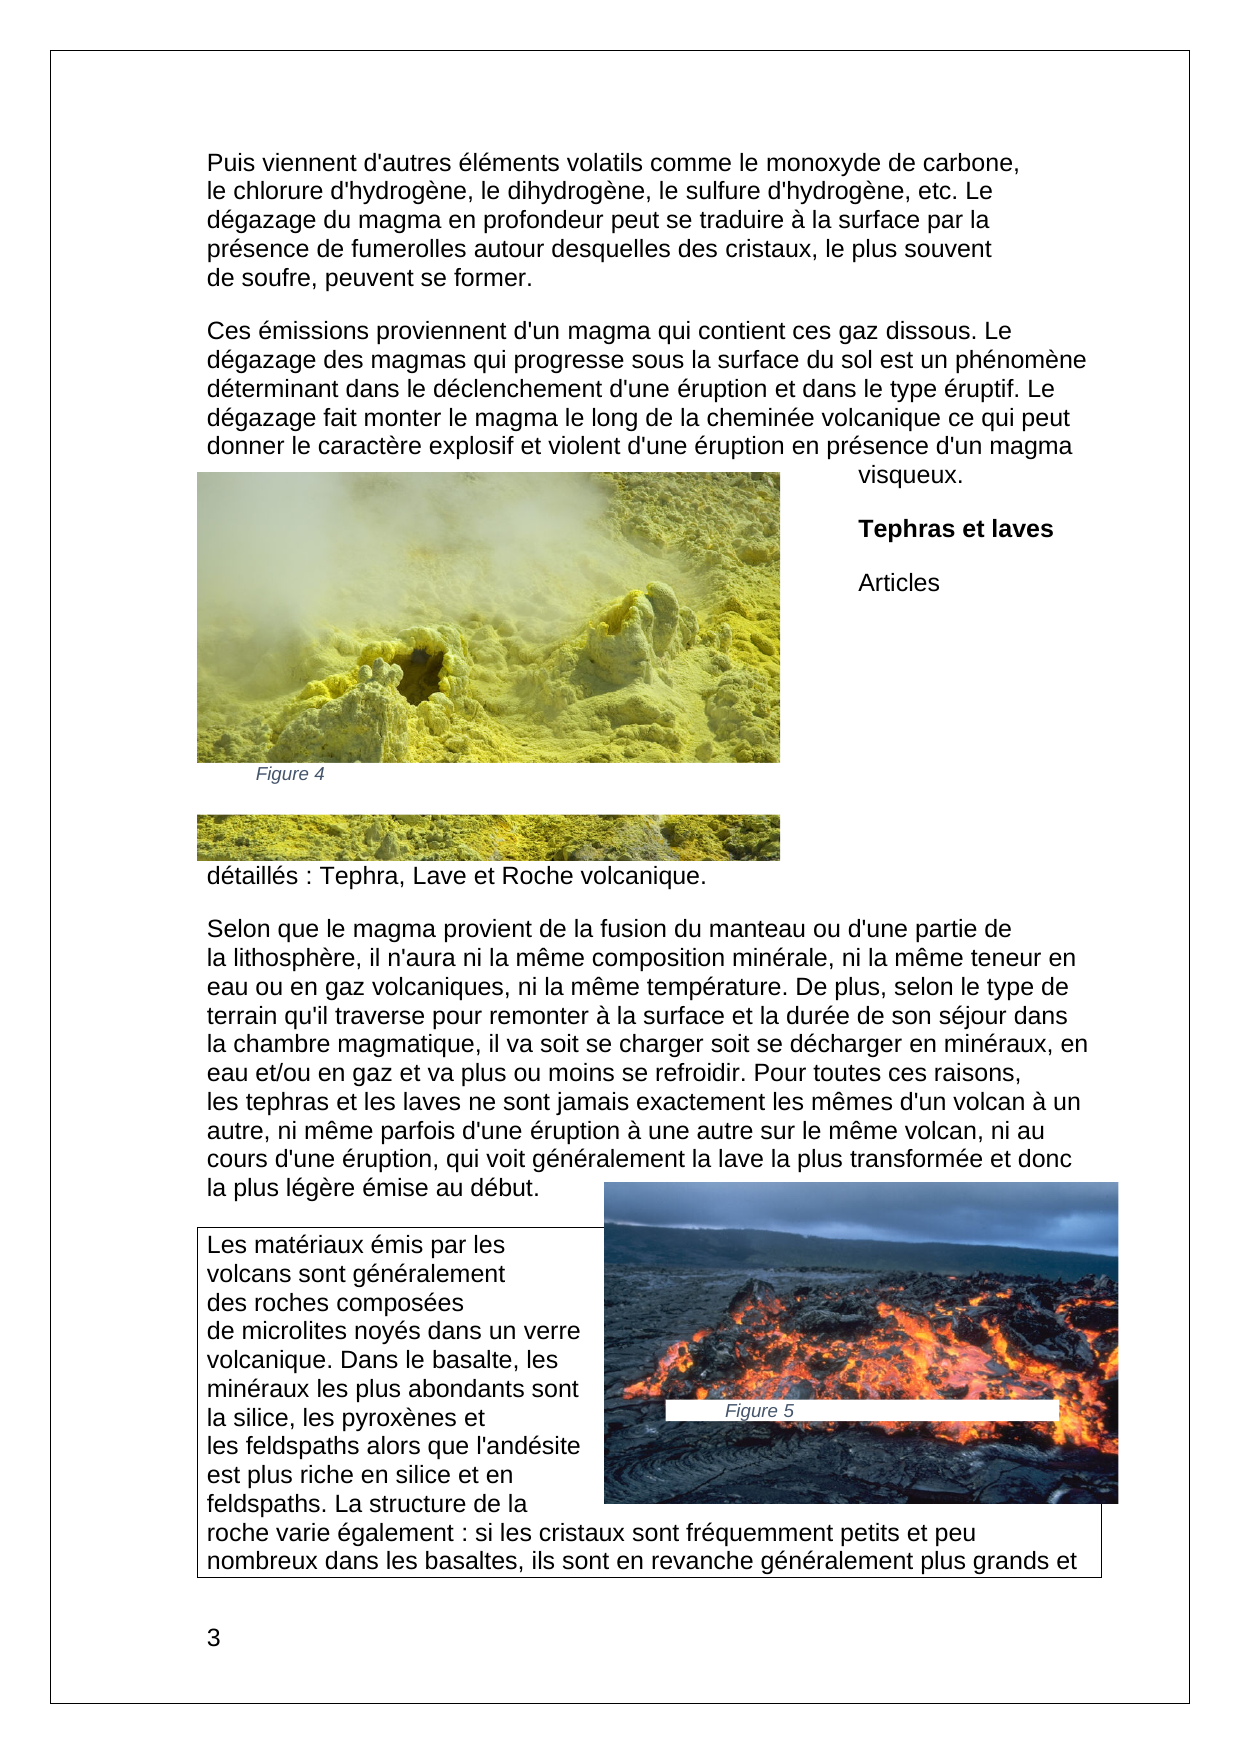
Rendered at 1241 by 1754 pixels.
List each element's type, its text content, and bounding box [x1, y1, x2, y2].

picture [197, 815, 781, 861]
text Tephras et laves [781, 514, 1093, 543]
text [198, 1228, 1101, 1577]
text Puis viennent d'autres éléments volatils comme le monoxyde de carbone, le chlorure d'hydrogène, le dihydrogène, le sulfure d'hydrogène, etc. Le dégazage du magma en profondeur peut se traduire à la surface par la présence de fumerolles autour desquelles des cristaux, le plus souvent de soufre, peuvent se former. [207, 148, 1093, 291]
picture [604, 1182, 1119, 1504]
text Articles détaillés : Tephra, Lave et Roche volcanique. [207, 568, 1093, 889]
text Ces émissions proviennent d'un magma qui contient ces gaz dissous. Le dégazage des magmas qui progresse sous la surface du sol est un phénomène déterminant dans le déclenchement d'une éruption et dans le type éruptif. Le dégazage fait monter le magma le long de la cheminée volcanique ce qui peut donner le caractère explosif et violent d'une éruption en présence d'un magma visqueux. [207, 316, 1093, 489]
picture [197, 472, 781, 762]
text Selon que le magma provient de la fusion du manteau ou d'une partie de la lithosphère, il n'aura ni la même composition minérale, ni la même teneur en eau ou en gaz volcaniques, ni la même température. De plus, selon le type de terrain qu'il traverse pour remonter à la surface et la durée de son séjour dans la chambre magmatique, il va soit se charger soit se décharger en minéraux, en eau et/ou en gaz et va plus ou moins se refroidir. Pour toutes ces raisons, les tephras et les laves ne sont jamais exactement les mêmes d'un volcan à un autre, ni même parfois d'une éruption à une autre sur le même volcan, ni au cours d'une éruption, qui voit généralement la lave la plus transformée et donc la plus légère émise au début. [207, 914, 1093, 1202]
